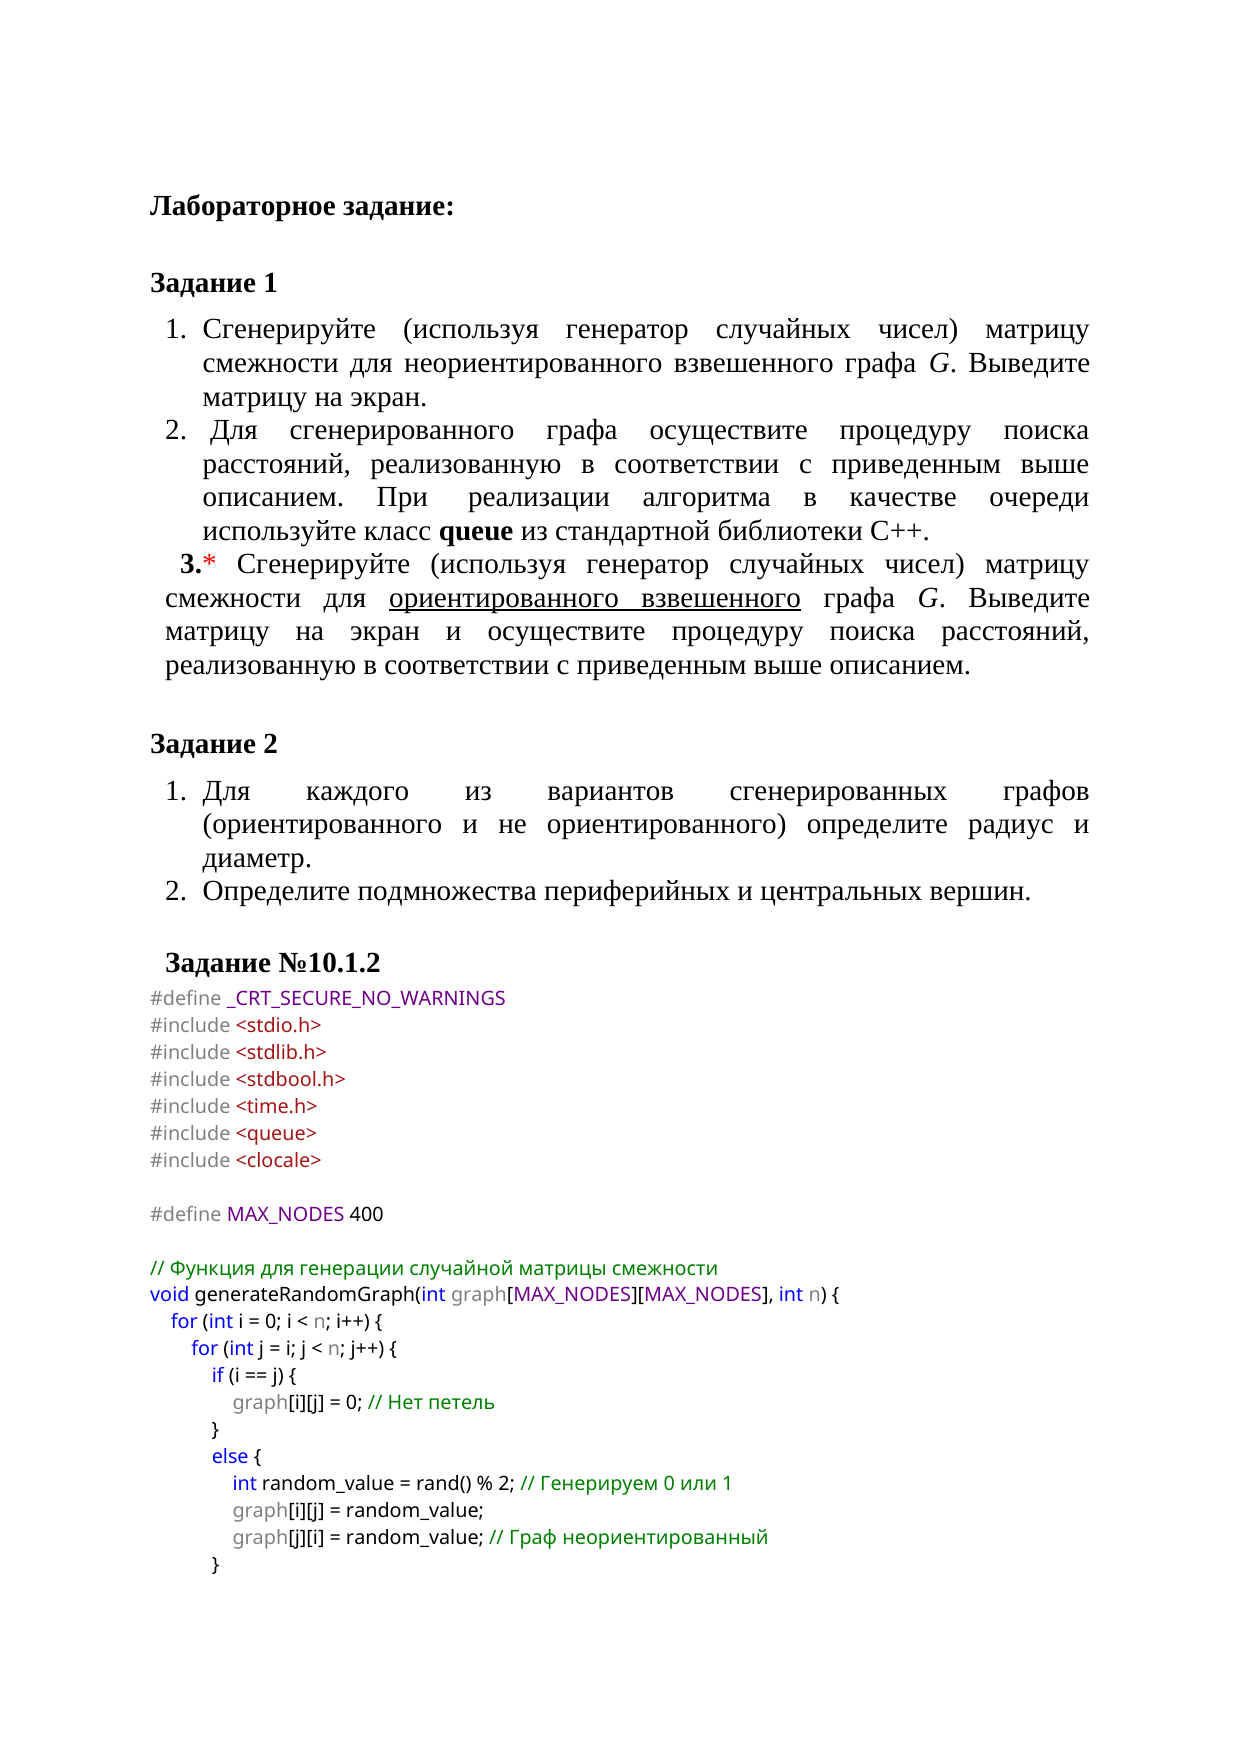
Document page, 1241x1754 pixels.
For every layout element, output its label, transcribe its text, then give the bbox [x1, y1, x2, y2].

list Определите подмножества периферийных и центральных вершин. [165, 873, 1090, 907]
text Задание №10.1.2 [165, 945, 1090, 979]
text else { [150, 1443, 1090, 1469]
text #include <time.h> [150, 1092, 1090, 1119]
text Задание 2 [150, 727, 1090, 760]
text graph[j][i] = random_value; // Граф неориентированный [150, 1523, 1090, 1551]
list Для каждого из вариантов сгенерированных графов (ориентированного и не ориентированного) определите радиус и диаметр. [165, 773, 1090, 873]
list Для сгенерированного графа осуществите процедуру поиска расстояний, реализованную в соответствии с приведенным выше описанием. При реализации алгоритма в качестве очереди используйте класс queue из стандартной библиотеки С++. [165, 412, 1090, 546]
text #include <stdbool.h> [150, 1065, 1090, 1092]
text Лабораторное задание: [150, 188, 1090, 222]
text #define _CRT_SECURE_NO_WARNINGS [150, 984, 1090, 1011]
text 3.* Сгенерируйте (используя генератор случайных чисел) матрицу смежности для ориентированного взвешенного графа G. Выведите матрицу на экран и осуществите процедуру поиска расстояний, реализованную в соответствии с приведенным выше описанием. [165, 546, 1090, 681]
text #include <stdio.h> [150, 1011, 1090, 1038]
text #include <queue> [150, 1119, 1090, 1146]
text if (i == j) { [150, 1362, 1090, 1389]
text for (int i = 0; i < n; i++) { [150, 1308, 1090, 1335]
text // Функция для генерации случайной матрицы смежности [150, 1254, 1090, 1281]
text #include <clocale> [150, 1146, 1090, 1173]
text Задание 1 [150, 266, 1090, 299]
text void generateRandomGraph(int graph[MAX_NODES][MAX_NODES], int n) { [150, 1281, 1090, 1308]
text } [150, 1551, 1090, 1577]
text } [150, 1416, 1090, 1443]
text int random_value = rand() % 2; // Генерируем 0 или 1 [150, 1469, 1090, 1497]
text graph[i][j] = 0; // Нет петель [150, 1389, 1090, 1416]
text graph[i][j] = random_value; [150, 1497, 1090, 1523]
text for (int j = i; j < n; j++) { [150, 1335, 1090, 1362]
text #define MAX_NODES 400 [150, 1200, 1090, 1227]
text #include <stdlib.h> [150, 1038, 1090, 1065]
list Сгенерируйте (используя генератор случайных чисел) матрицу смежности для неориентированного взвешенного графа G. Выведите матрицу на экран. [165, 312, 1090, 412]
